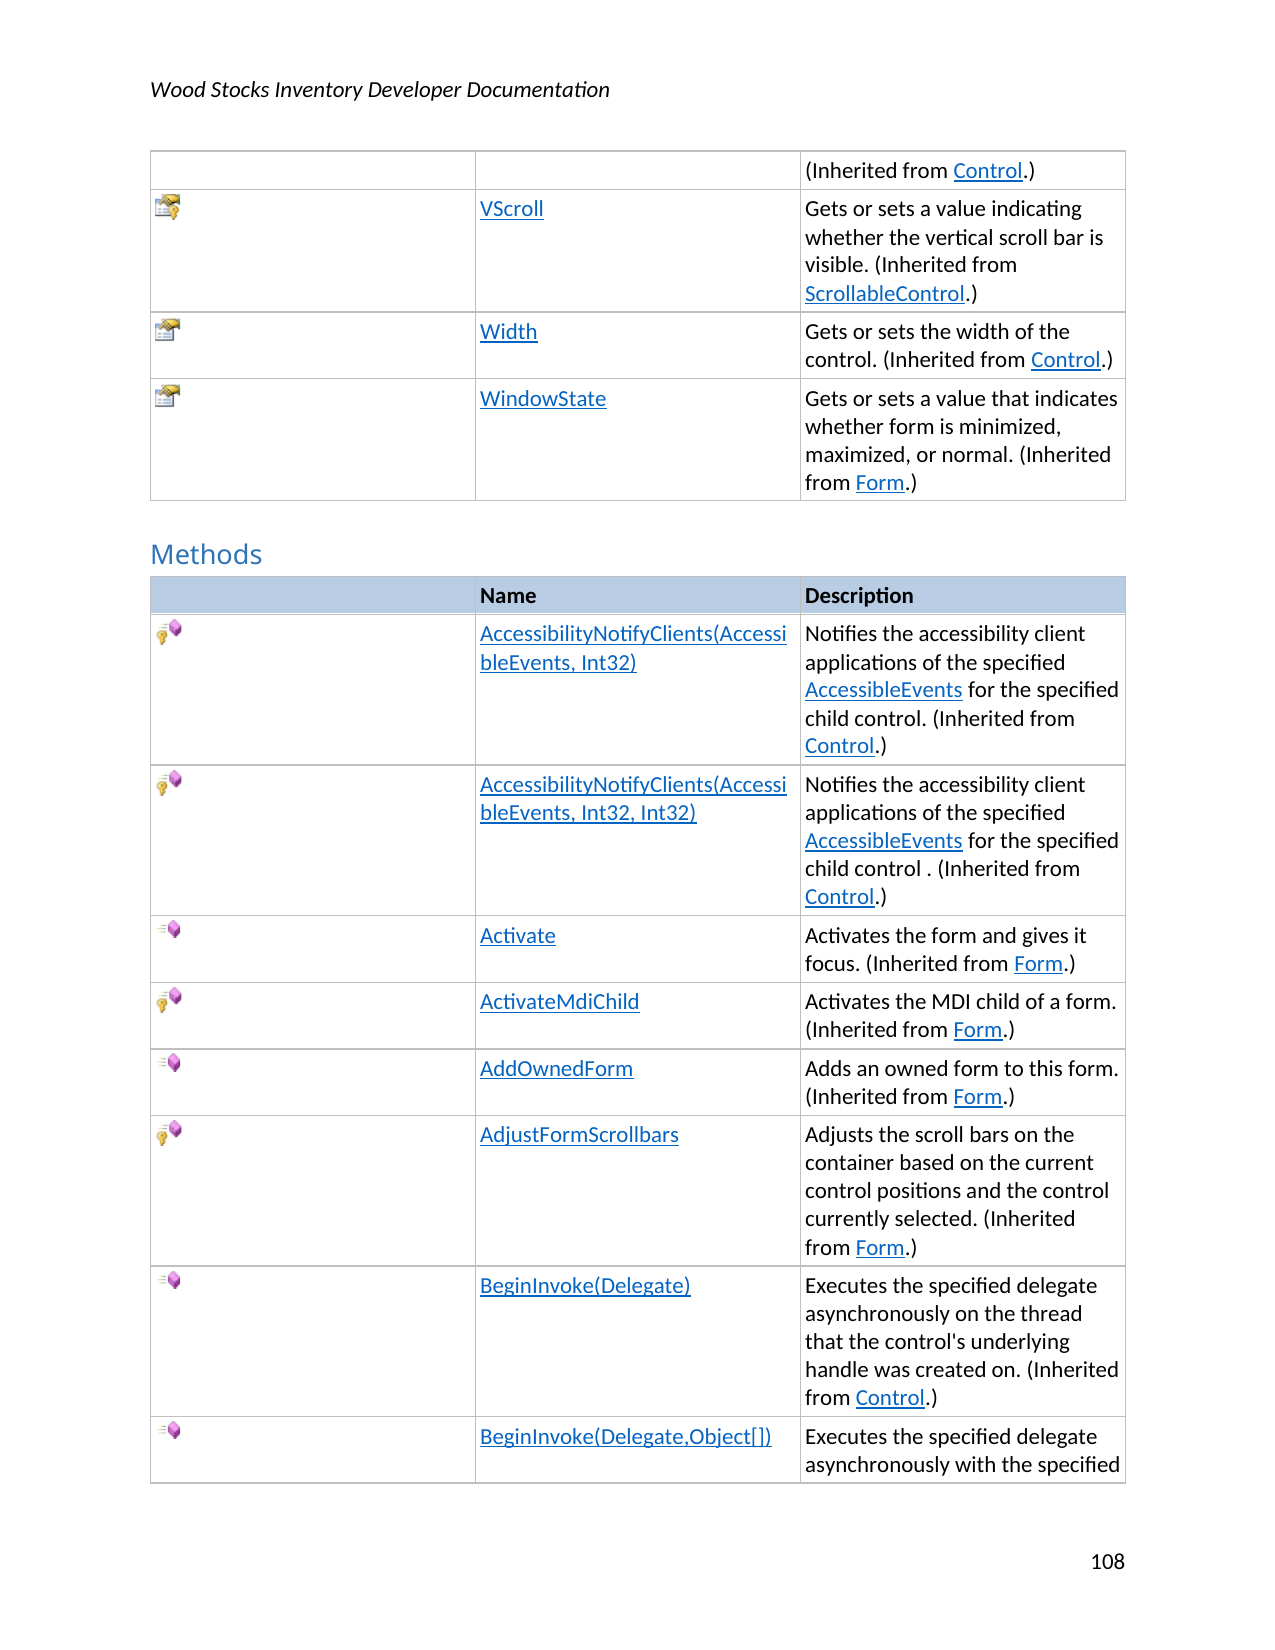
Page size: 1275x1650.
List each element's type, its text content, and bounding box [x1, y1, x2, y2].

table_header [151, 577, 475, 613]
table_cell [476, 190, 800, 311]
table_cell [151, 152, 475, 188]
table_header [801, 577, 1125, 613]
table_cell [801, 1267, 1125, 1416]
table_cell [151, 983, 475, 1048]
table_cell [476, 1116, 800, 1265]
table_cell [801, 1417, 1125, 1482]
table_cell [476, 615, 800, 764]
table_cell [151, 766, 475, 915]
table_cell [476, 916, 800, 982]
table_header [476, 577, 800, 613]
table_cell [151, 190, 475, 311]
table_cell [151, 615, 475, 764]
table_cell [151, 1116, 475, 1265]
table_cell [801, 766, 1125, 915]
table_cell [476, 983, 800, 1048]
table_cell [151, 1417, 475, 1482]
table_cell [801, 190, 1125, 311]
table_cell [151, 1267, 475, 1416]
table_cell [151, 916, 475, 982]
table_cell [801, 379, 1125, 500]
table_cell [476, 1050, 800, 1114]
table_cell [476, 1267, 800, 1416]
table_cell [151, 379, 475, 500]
subtitle Methods [150, 536, 1125, 573]
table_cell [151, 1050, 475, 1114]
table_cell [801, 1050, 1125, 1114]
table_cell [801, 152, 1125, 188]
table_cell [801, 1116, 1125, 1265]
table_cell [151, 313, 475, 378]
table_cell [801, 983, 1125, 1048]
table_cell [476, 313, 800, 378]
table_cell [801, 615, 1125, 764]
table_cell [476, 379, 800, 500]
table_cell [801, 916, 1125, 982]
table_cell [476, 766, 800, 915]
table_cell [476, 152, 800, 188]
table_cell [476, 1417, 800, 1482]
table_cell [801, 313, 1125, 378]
